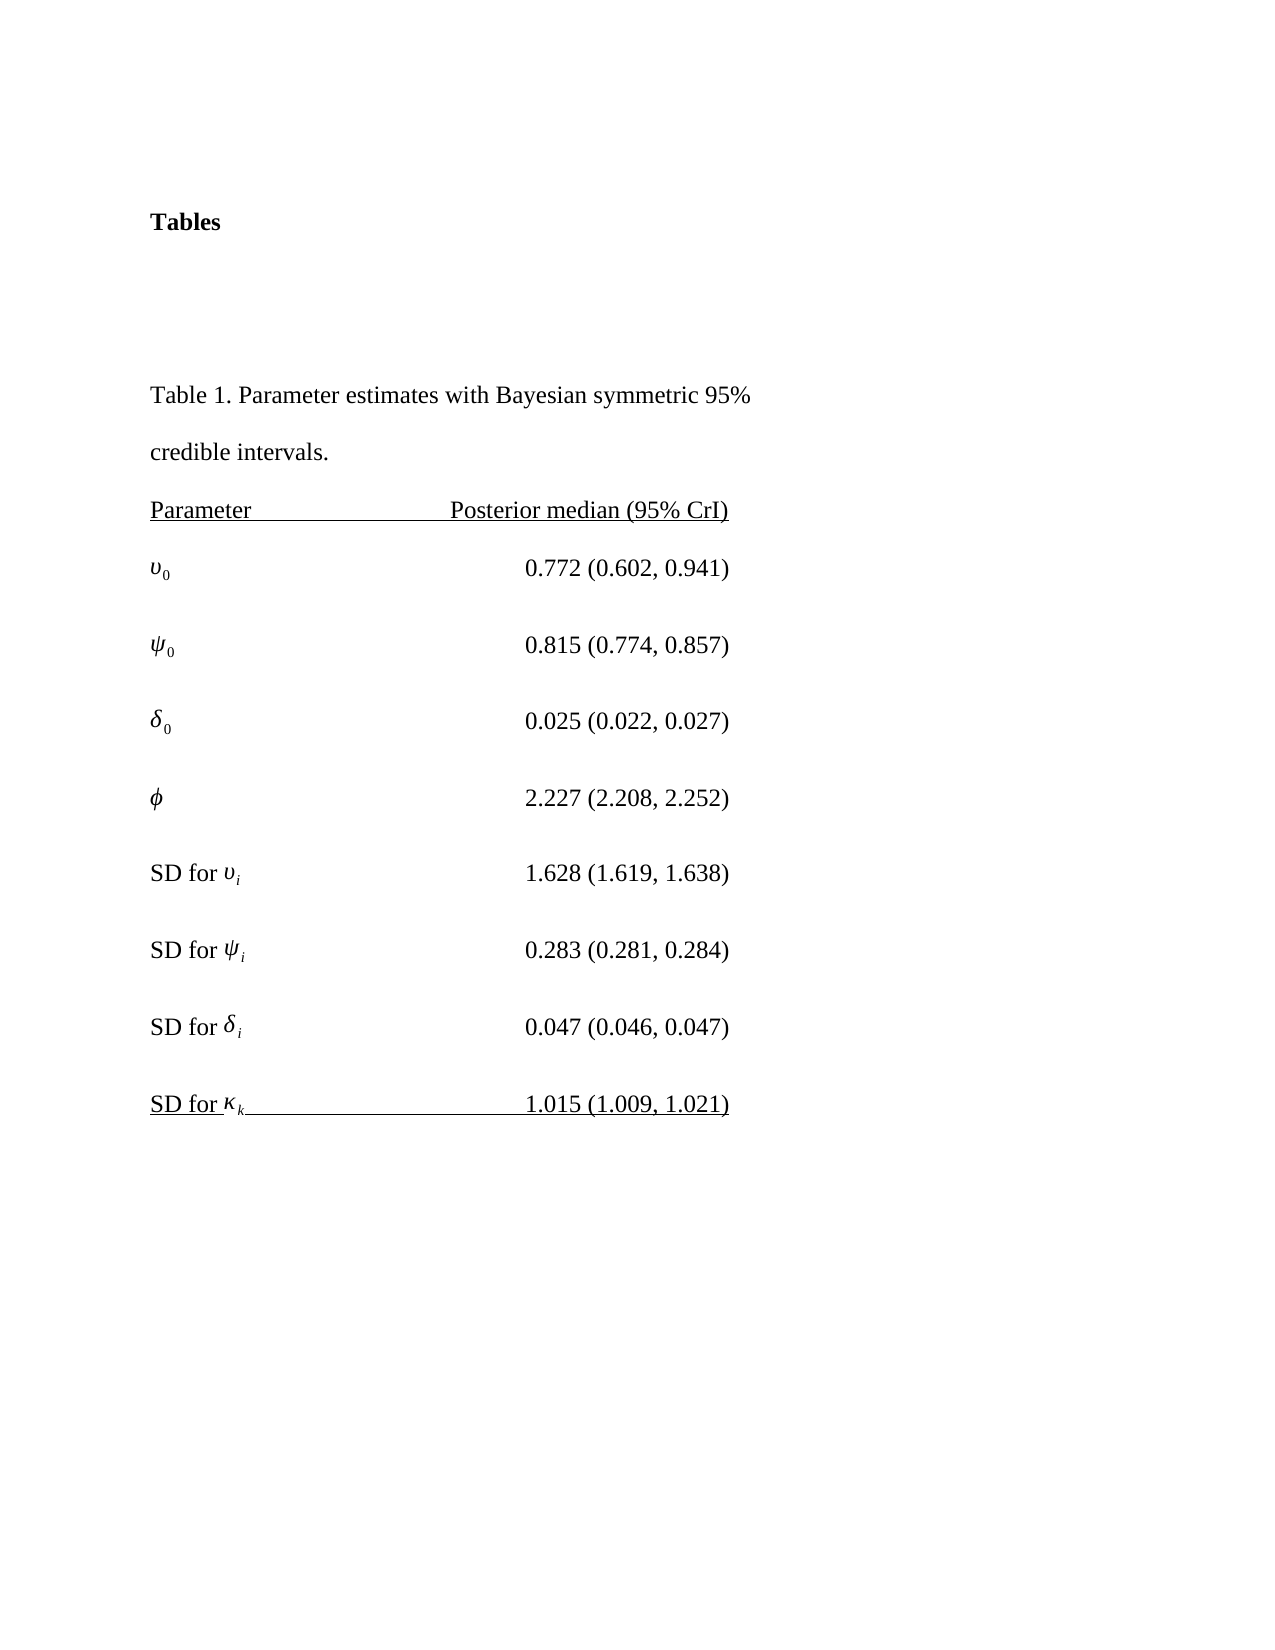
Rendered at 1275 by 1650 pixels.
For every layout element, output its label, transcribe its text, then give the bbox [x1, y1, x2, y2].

text SD for 0.283 (0.281, 0.284) [150, 934, 1125, 965]
text Table 1. Parameter estimates with Bayesian symmetric 95% [150, 380, 1125, 409]
text SD for 1.015 (1.009, 1.021) [150, 1088, 1125, 1119]
text Tables [150, 207, 1125, 236]
text 0.772 (0.602, 0.941) [150, 552, 1125, 584]
text 2.227 (2.208, 2.252) [150, 783, 1125, 812]
text 0.815 (0.774, 0.857) [150, 629, 1125, 661]
text SD for 1.628 (1.619, 1.638) [150, 857, 1125, 889]
text 0.025 (0.022, 0.027) [150, 706, 1125, 737]
text credible intervals. [150, 437, 1125, 466]
text SD for 0.047 (0.046, 0.047) [150, 1011, 1125, 1042]
text Parameter Posterior median (95% CrI) [150, 495, 1125, 524]
